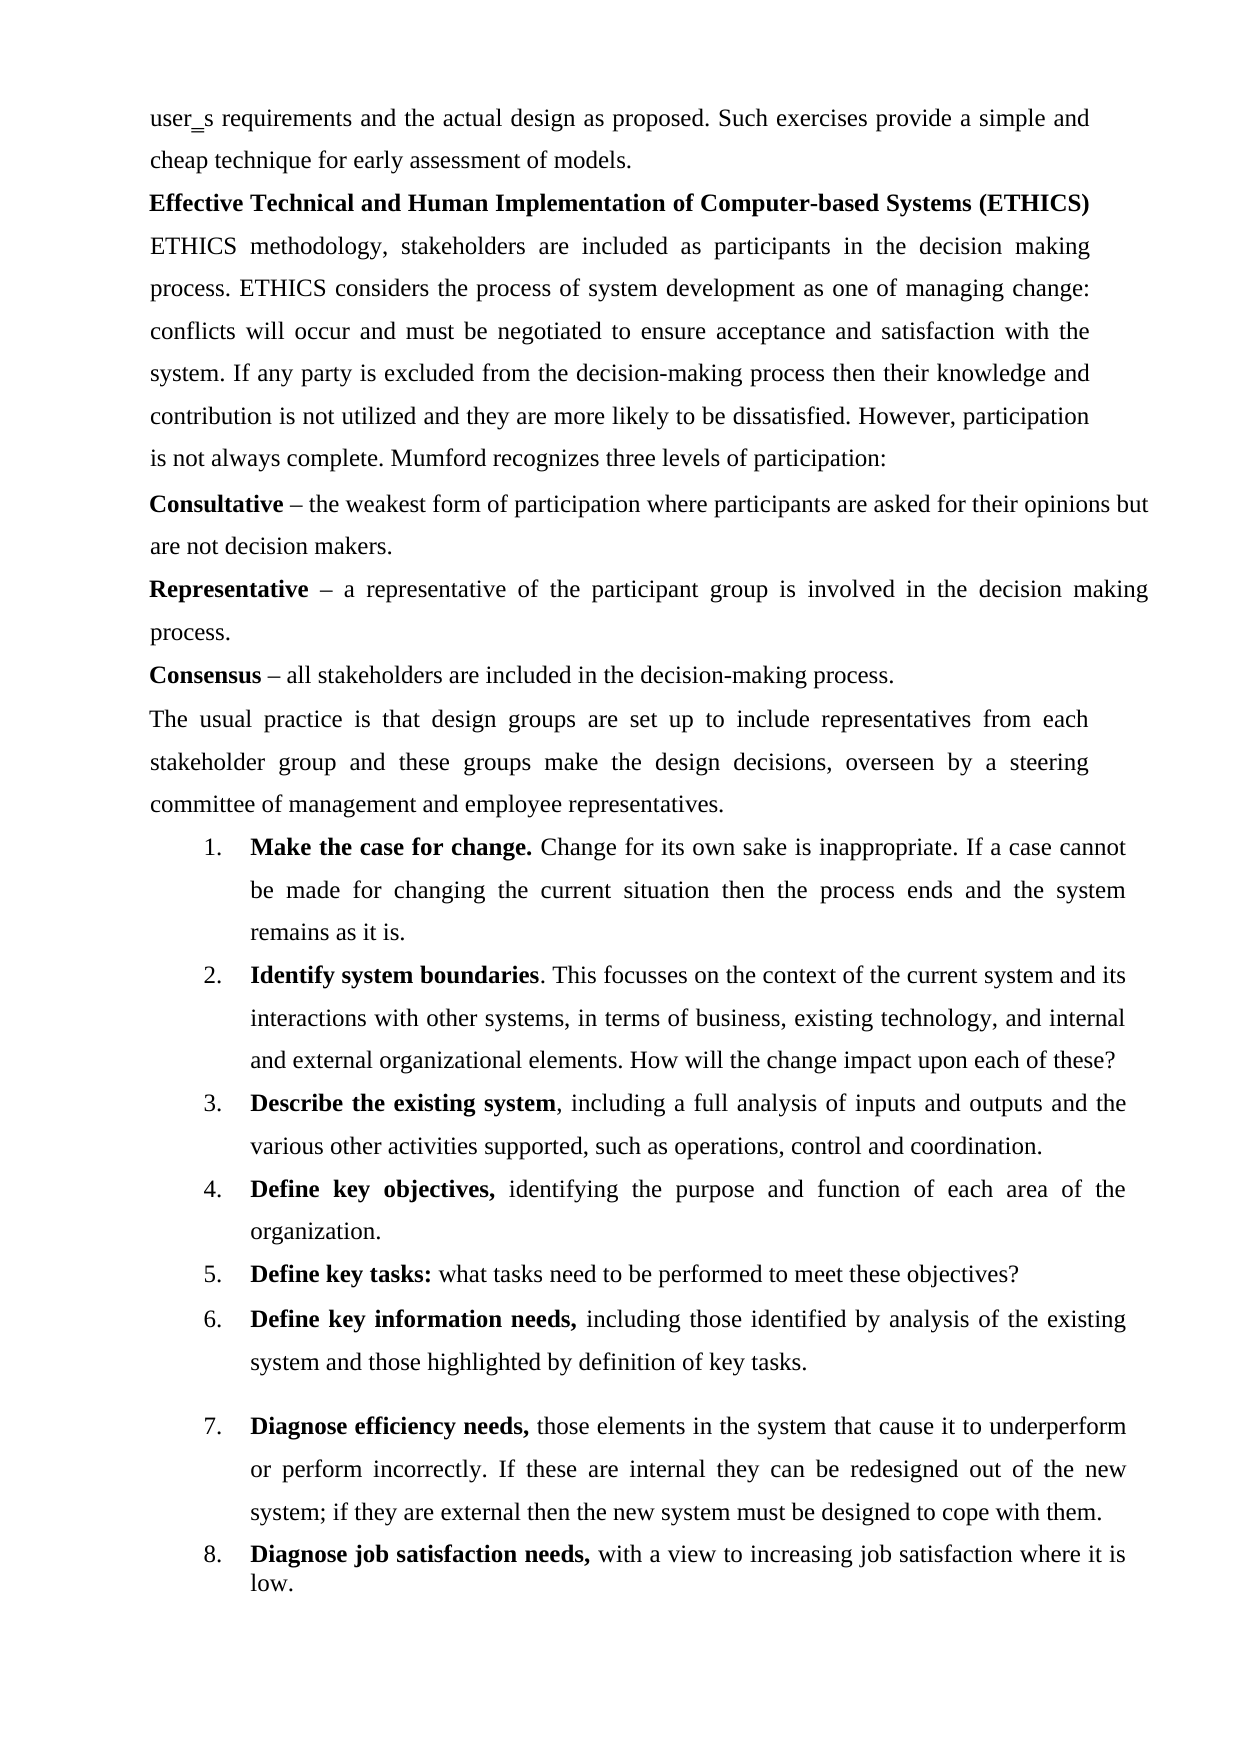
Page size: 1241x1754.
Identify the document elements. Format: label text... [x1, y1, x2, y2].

list Define key information needs, including those identified by analysis of the existing system and those highlighted by definition of key tasks. [203, 1304, 1127, 1376]
text Consultative – the weakest form of participation where participants are asked for their opinions but are not decision makers. [149, 489, 1149, 560]
text The usual practice is that design groups are set up to include representatives from each stakeholder group and these groups make the design decisions, overseen by a steering committee of management and employee representatives. [149, 704, 1090, 818]
list Make the case for change. Change for its own sake is inappropriate. If a case cannot be made for changing the current situation then the process ends and the system remains as it is. [203, 832, 1127, 946]
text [149, 103, 1091, 174]
list Describe the existing system, including a full analysis of inputs and outputs and the various other activities supported, such as operations, control and coordination. [203, 1088, 1127, 1159]
list Diagnose efficiency needs, those elements in the system that cause it to underperform or perform incorrectly. If these are internal they can be redesigned out of the new system; if they are external then the new system must be designed to cope with them. [203, 1411, 1127, 1526]
text Consensus – all stakeholders are included in the decision-making process. [149, 660, 1149, 688]
list Define key objectives, identifying the purpose and function of each area of the organization. [203, 1174, 1127, 1245]
list Identify system boundaries. This focusses on the context of the current system and its interactions with other systems, in terms of business, existing technology, and internal and external organizational elements. How will the change impact upon each of these? [203, 960, 1127, 1074]
list Diagnose job satisfaction needs, with a view to increasing job satisfaction where it is low. [203, 1540, 1127, 1597]
text Effective Technical and Human Implementation of Computer-based Systems (ETHICS) ETHICS methodology, stakeholders are included as participants in the decision making process. ETHICS considers the process of system development as one of managing change: conflicts will occur and must be negotiated to ensure acceptance and satisfaction with the system. If any party is excluded from the decision-making process then their knowledge and contribution is not utilized and they are more likely to be dissatisfied. However, participation is not always complete. Mumford recognizes three levels of participation: [149, 188, 1091, 472]
text Representative – a representative of the participant group is involved in the decision making process. [149, 574, 1149, 645]
list Define key tasks: what tasks need to be performed to meet these objectives? [203, 1259, 1127, 1288]
